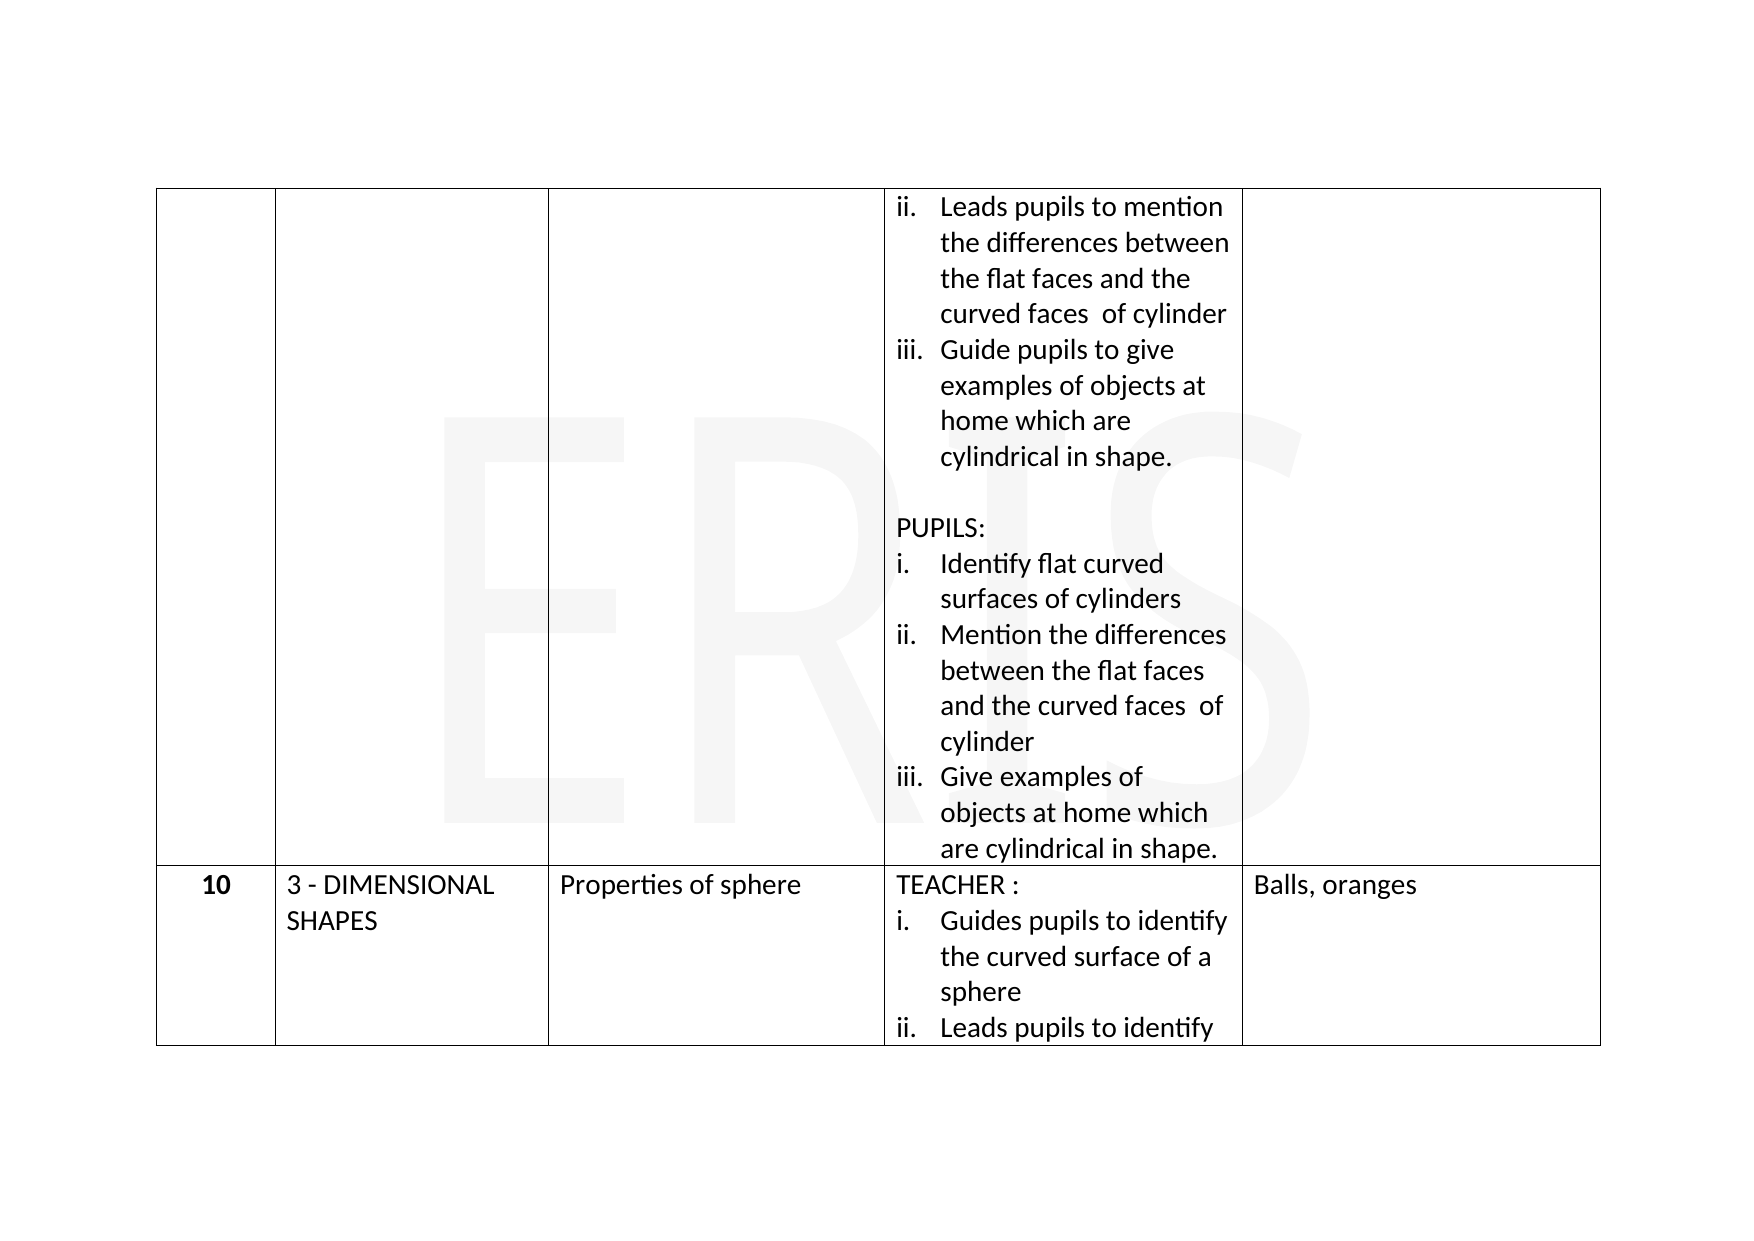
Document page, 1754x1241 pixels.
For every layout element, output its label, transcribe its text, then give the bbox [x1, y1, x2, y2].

table_cell 10 [157, 866, 275, 1044]
table_cell Balls, oranges [1243, 866, 1600, 1044]
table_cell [885, 189, 1242, 865]
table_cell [1243, 189, 1600, 865]
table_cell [885, 866, 1242, 1044]
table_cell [276, 189, 548, 865]
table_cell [549, 189, 884, 865]
table_cell 9 [157, 189, 275, 865]
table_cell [549, 866, 884, 1044]
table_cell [276, 866, 548, 1044]
